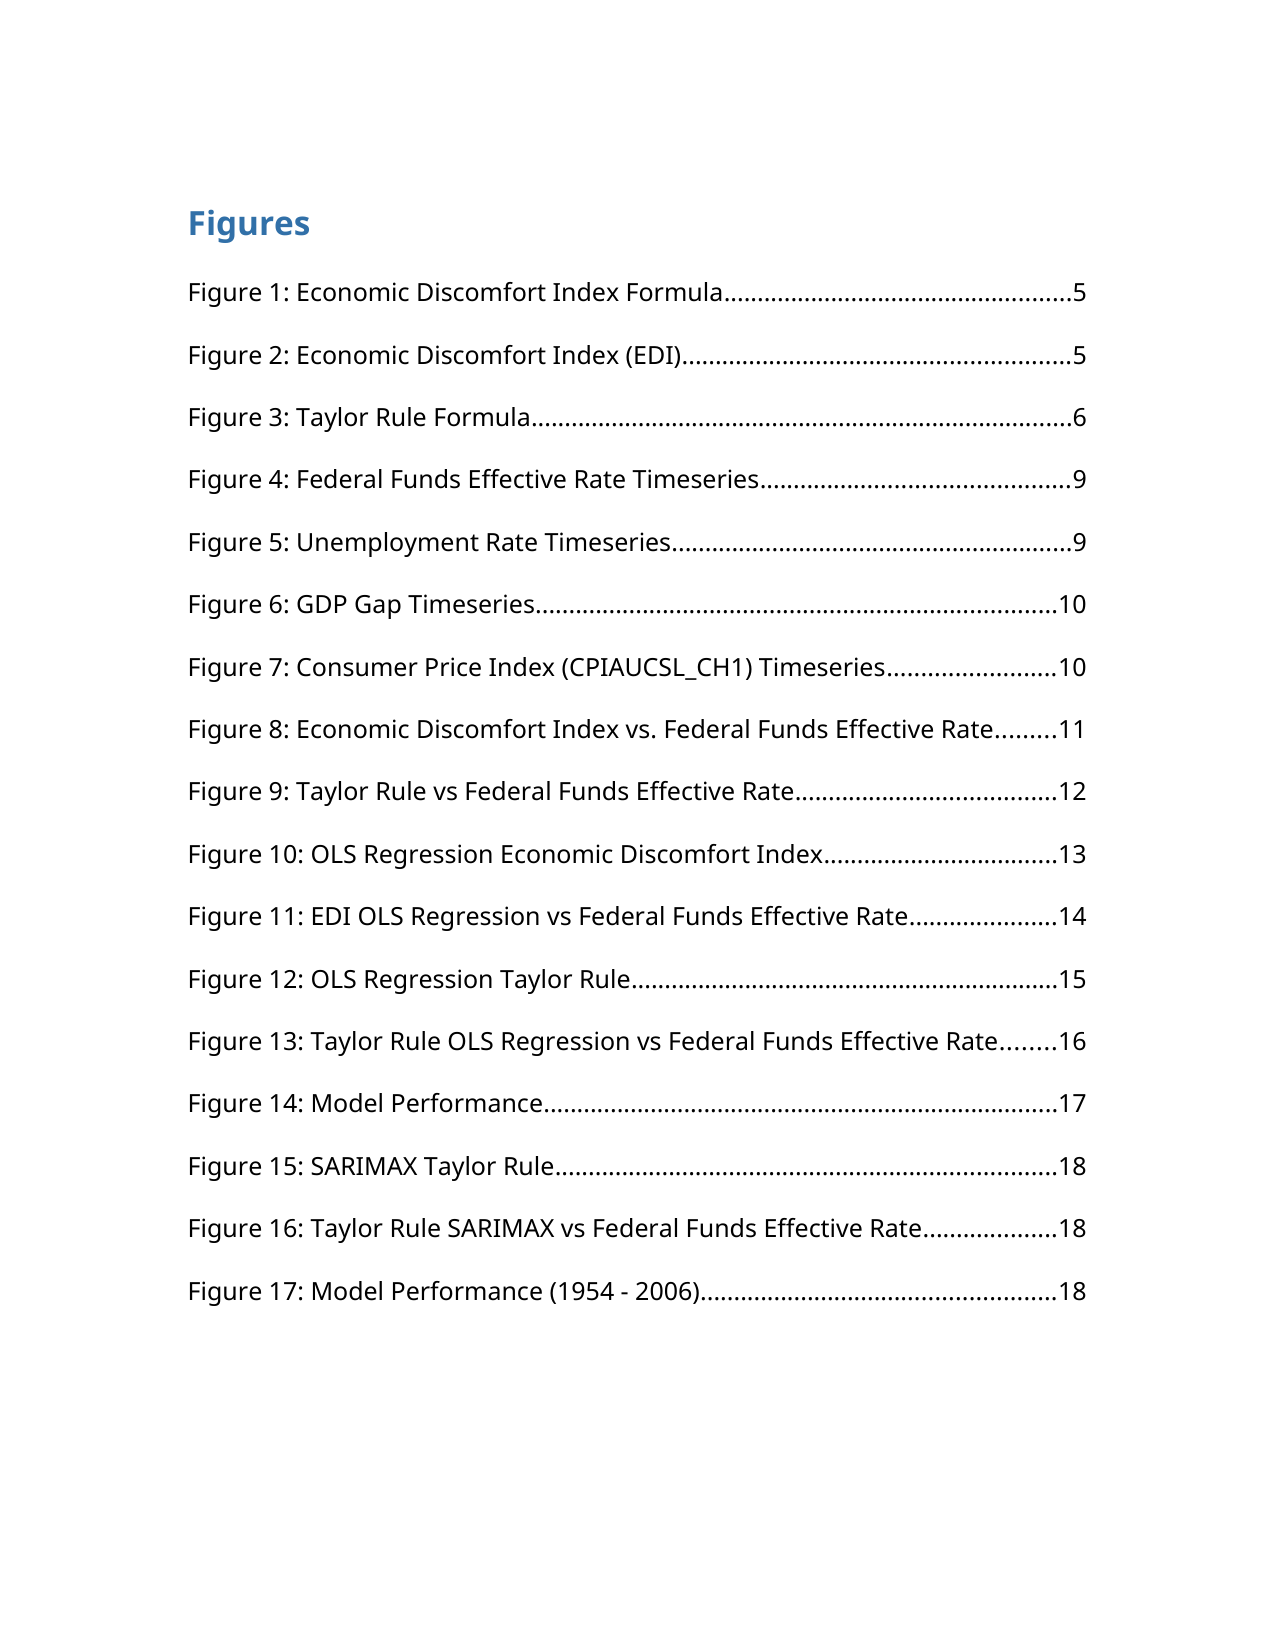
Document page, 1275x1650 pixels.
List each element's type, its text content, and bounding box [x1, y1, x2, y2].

text Figure 14: Model Performance 17 [187, 1086, 1087, 1120]
text Figure 13: Taylor Rule OLS Regression vs Federal Funds Effective Rate 16 [187, 1024, 1087, 1058]
subtitle Figures [187, 200, 1087, 245]
text Figure 17: Model Performance (1954 - 2006) 18 [187, 1273, 1087, 1307]
text Figure 15: SARIMAX Taylor Rule 18 [187, 1148, 1087, 1182]
text Figure 6: GDP Gap Timeseries 10 [187, 587, 1087, 621]
text Figure 4: Federal Funds Effective Rate Timeseries 9 [187, 462, 1087, 496]
text Figure 5: Unemployment Rate Timeseries 9 [187, 524, 1087, 558]
text Figure 8: Economic Discomfort Index vs. Federal Funds Effective Rate 11 [187, 712, 1087, 746]
text Figure 11: EDI OLS Regression vs Federal Funds Effective Rate 14 [187, 899, 1087, 933]
text Figure 9: Taylor Rule vs Federal Funds Effective Rate 12 [187, 774, 1087, 808]
text Figure 16: Taylor Rule SARIMAX vs Federal Funds Effective Rate 18 [187, 1211, 1087, 1245]
text Figure 12: OLS Regression Taylor Rule 15 [187, 961, 1087, 995]
text Figure 1: Economic Discomfort Index Formula 5 [187, 275, 1087, 309]
text Figure 10: OLS Regression Economic Discomfort Index 13 [187, 836, 1087, 871]
text Figure 3: Taylor Rule Formula 6 [187, 400, 1087, 434]
text Figure 7: Consumer Price Index (CPIAUCSL_CH1) Timeseries 10 [187, 649, 1087, 683]
text Figure 2: Economic Discomfort Index (EDI) 5 [187, 337, 1087, 371]
